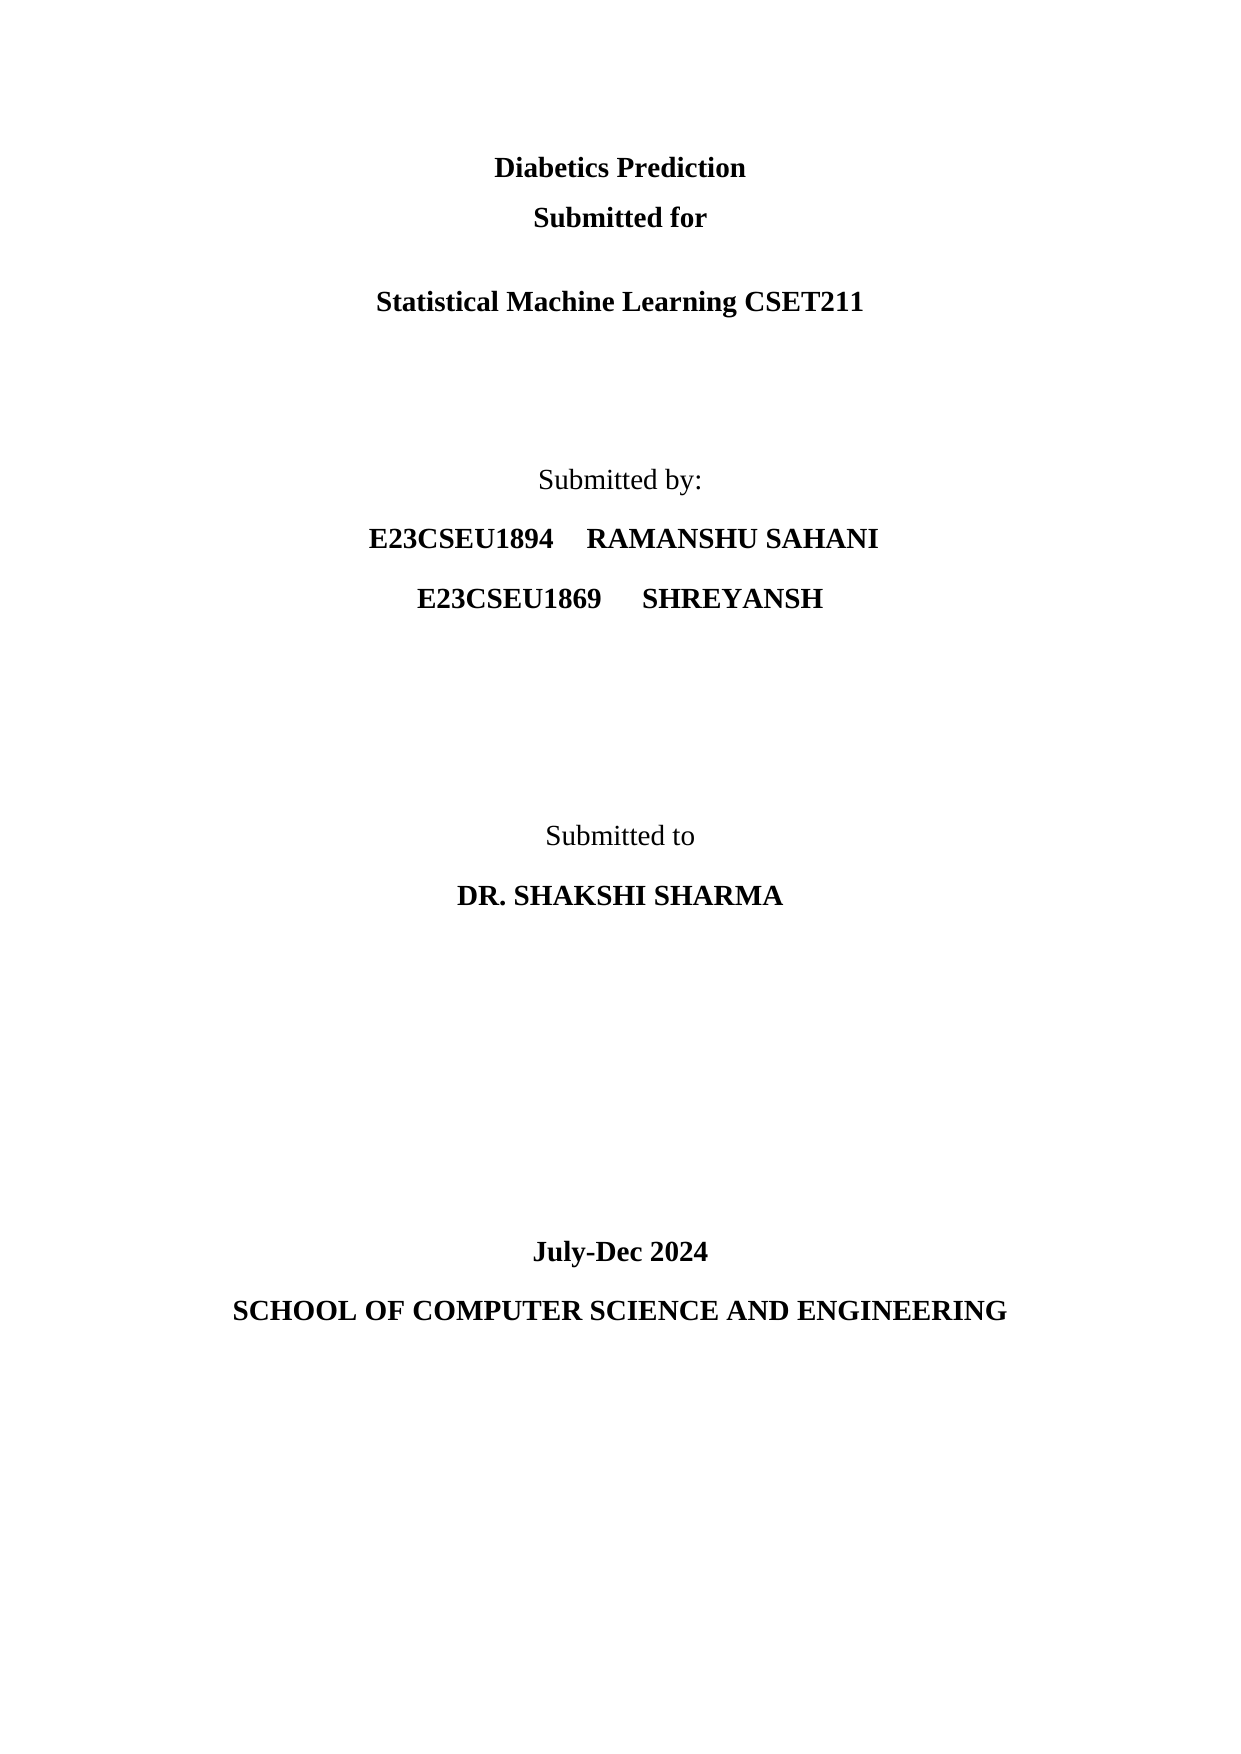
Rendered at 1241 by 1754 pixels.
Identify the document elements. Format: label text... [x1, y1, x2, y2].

text E23CSEU1869 SHREYANSH [150, 581, 1090, 614]
text July-Dec 2024 [150, 1234, 1090, 1268]
text Submitted for [150, 200, 1090, 234]
text Diabetics Prediction [150, 150, 1090, 183]
text E23CSEU1894 RAMANSHU SAHANI [150, 522, 1090, 555]
text DR. SHAKSHI SHARMA [150, 878, 1090, 911]
text SCHOOL OF COMPUTER SCIENCE AND ENGINEERING [150, 1293, 1090, 1327]
text Submitted to [150, 818, 1090, 852]
text Statistical Machine Learning CSET211 [150, 284, 1090, 318]
text Submitted by: [150, 462, 1090, 496]
